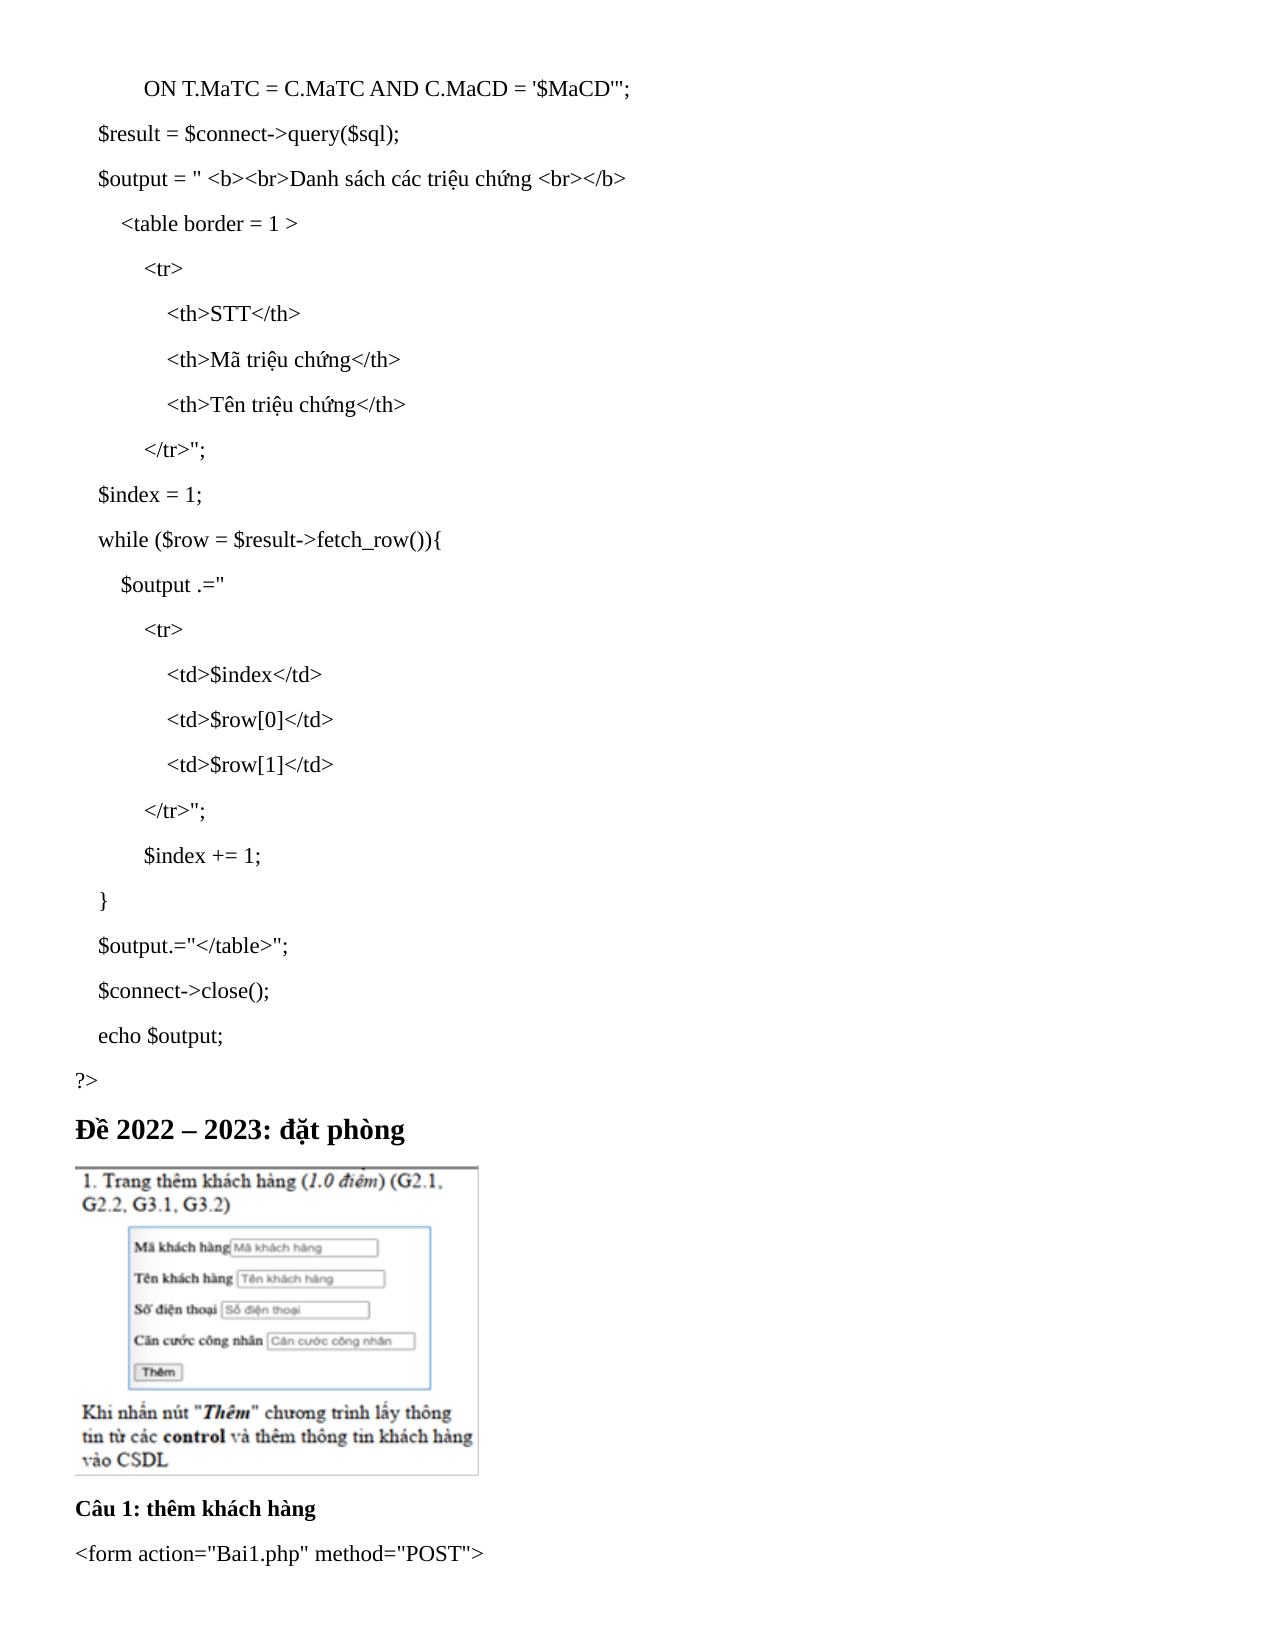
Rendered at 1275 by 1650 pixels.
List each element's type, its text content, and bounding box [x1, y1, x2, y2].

text $index = 1; [75, 481, 1200, 507]
text $output.="</table>"; [75, 932, 1200, 958]
text while ($row = $result->fetch_row()){ [75, 526, 1200, 552]
text $result = $connect->query($sql); [75, 120, 1200, 146]
text echo $output; [75, 1022, 1200, 1048]
text ?> [75, 1067, 1200, 1094]
text </tr>"; [75, 436, 1200, 462]
text <table border = 1 > [75, 210, 1200, 237]
picture [75, 1165, 480, 1477]
text <th>Tên triệu chứng</th> [75, 391, 1200, 417]
text } [75, 887, 1200, 913]
text <tr> [75, 255, 1200, 282]
text </tr>"; [75, 797, 1200, 823]
text $index += 1; [75, 842, 1200, 868]
text <td>$row[1]</td> [75, 752, 1200, 778]
text <th>Mã triệu chứng</th> [75, 346, 1200, 372]
text $output .=" [75, 571, 1200, 597]
text Đề 2022 – 2023: đặt phòng [75, 1112, 1200, 1146]
text ON T.MaTC = C.MaTC AND C.MaCD = '$MaCD'"; [75, 75, 1200, 101]
text $connect->close(); [75, 977, 1200, 1003]
text $output = " <b><br>Danh sách các triệu chứng <br></b> [75, 165, 1200, 192]
text <td>$index</td> [75, 661, 1200, 688]
text <td>$row[0]</td> [75, 706, 1200, 733]
text <th>STT</th> [75, 301, 1200, 327]
text <form action="Bai1.php" method="POST"> [75, 1541, 1200, 1567]
text Câu 1: thêm khách hàng [75, 1495, 1200, 1522]
text <tr> [75, 616, 1200, 643]
